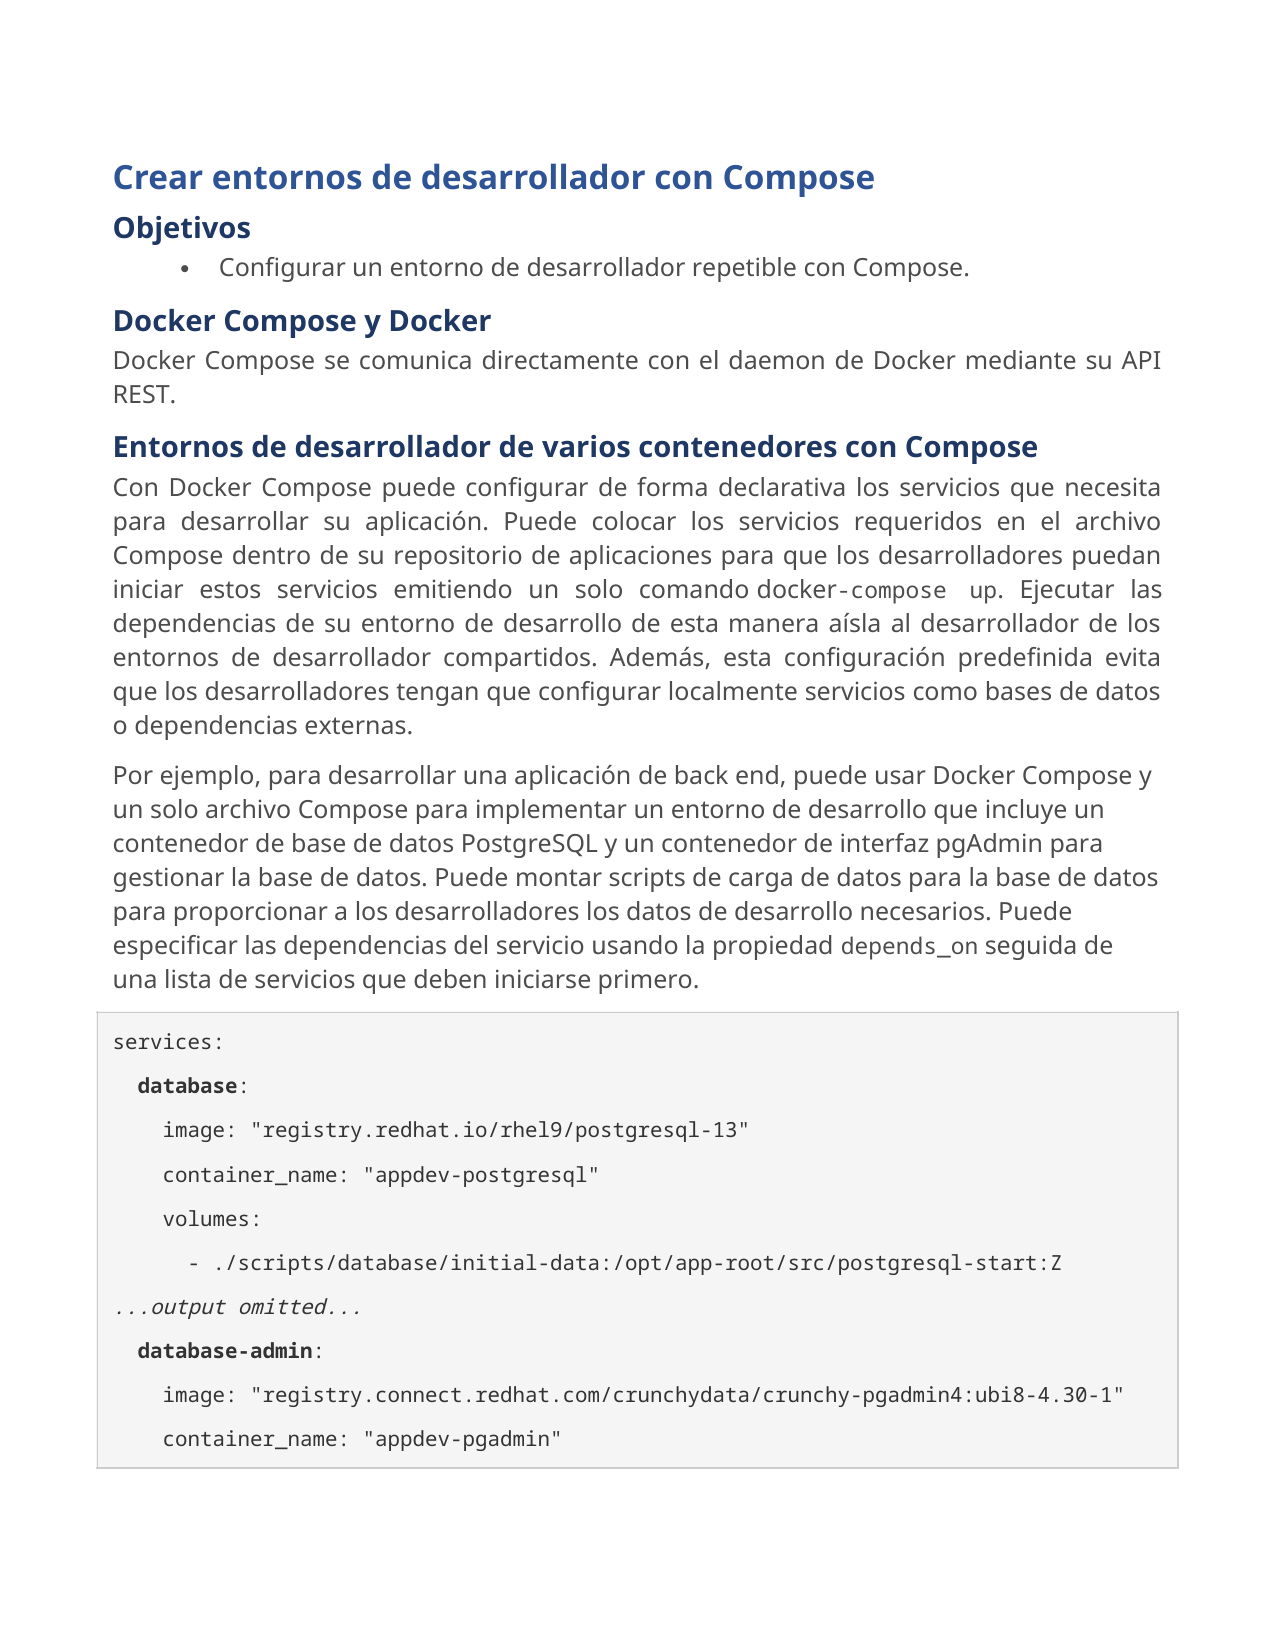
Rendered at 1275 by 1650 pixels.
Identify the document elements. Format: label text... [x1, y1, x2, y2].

text container_name: "appdev-postgresql" [98, 1143, 1177, 1188]
text database: [98, 1055, 1177, 1099]
text - ./scripts/database/initial-data:/opt/app-root/src/postgresql-start:Z [98, 1232, 1177, 1276]
text Por ejemplo, para desarrollar una aplicación de back end, puede usar Docker Compose y un solo archivo Compose para implementar un entorno de desarrollo que incluye un contenedor de base de datos PostgreSQL y un contenedor de interfaz pgAdmin para gestionar la base de datos. Puede montar scripts de carga de datos para la base de datos para proporcionar a los desarrolladores los datos de desarrollo necesarios. Puede especificar las dependencias del servicio usando la propiedad depends_on seguida de una lista de servicios que deben iniciarse primero. [112, 757, 1162, 996]
subtitle Crear entornos de desarrollador con Compose [112, 154, 1162, 199]
subtitle Docker Compose y Docker [112, 300, 1162, 339]
text container_name: "appdev-pgadmin" [98, 1408, 1177, 1467]
text services: [98, 1013, 1177, 1055]
subtitle Entornos de desarrollador de varios contenedores con Compose [112, 426, 1162, 466]
text image: "registry.connect.redhat.com/crunchydata/crunchy-pgadmin4:ubi8-4.30-1" [98, 1364, 1177, 1408]
text ...output omitted... [98, 1276, 1177, 1320]
text Con Docker Compose puede configurar de forma declarativa los servicios que necesita para desarrollar su aplicación. Puede colocar los servicios requeridos en el archivo Compose dentro de su repositorio de aplicaciones para que los desarrolladores puedan iniciar estos servicios emitiendo un solo comando docker-compose up. Ejecutar las dependencias de su entorno de desarrollo de esta manera aísla al desarrollador de los entornos de desarrollador compartidos. Además, esta configuración predefinida evita que los desarrolladores tengan que configurar localmente servicios como bases de datos o dependencias externas. [112, 469, 1162, 742]
text Docker Compose se comunica directamente con el daemon de Docker mediante su API REST. [112, 343, 1162, 411]
subtitle Objetivos [112, 207, 1162, 247]
text volumes: [98, 1188, 1177, 1232]
list Configurar un entorno de desarrollador repetible con Compose. [181, 250, 1162, 284]
text database-admin: [98, 1320, 1177, 1364]
text image: "registry.redhat.io/rhel9/postgresql-13" [98, 1099, 1177, 1143]
